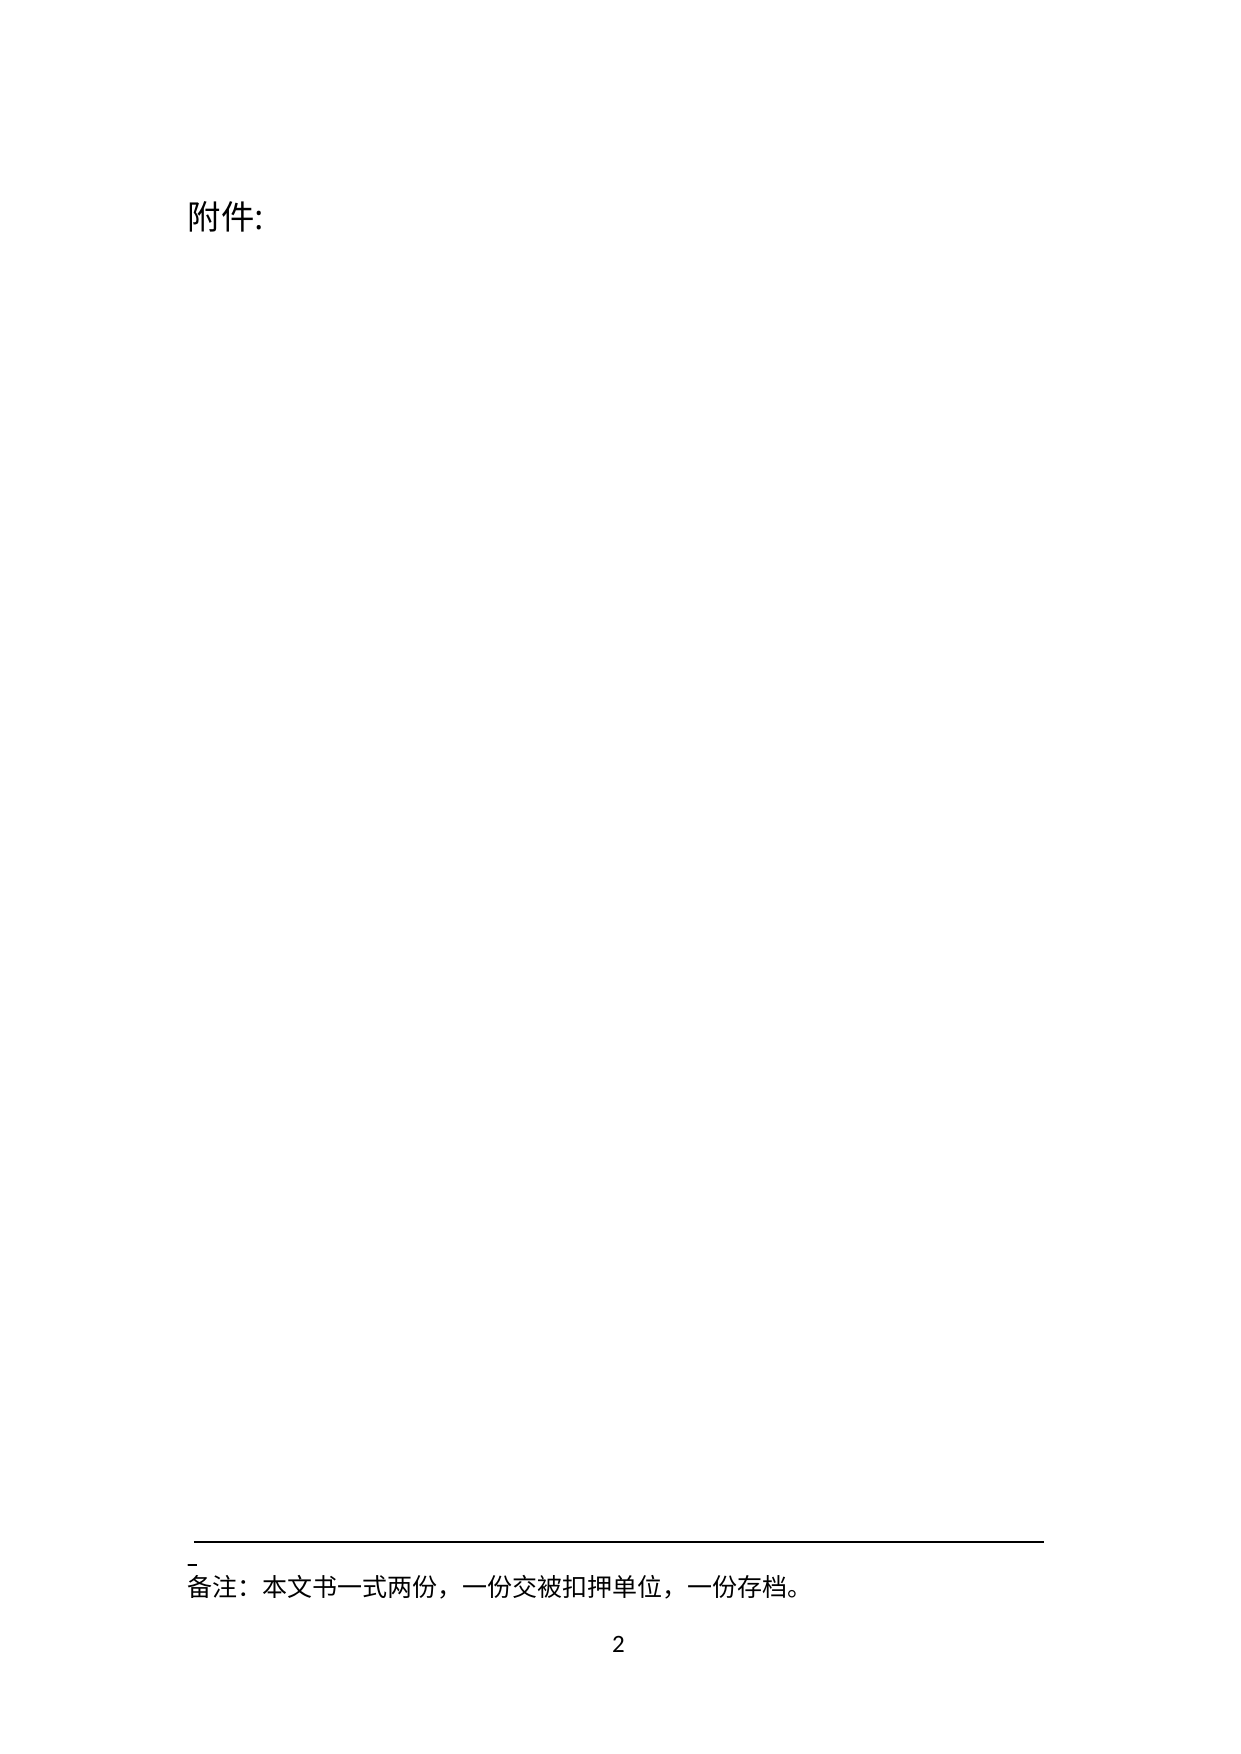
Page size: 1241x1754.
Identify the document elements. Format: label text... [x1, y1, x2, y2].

text 附件: [187, 182, 1053, 247]
